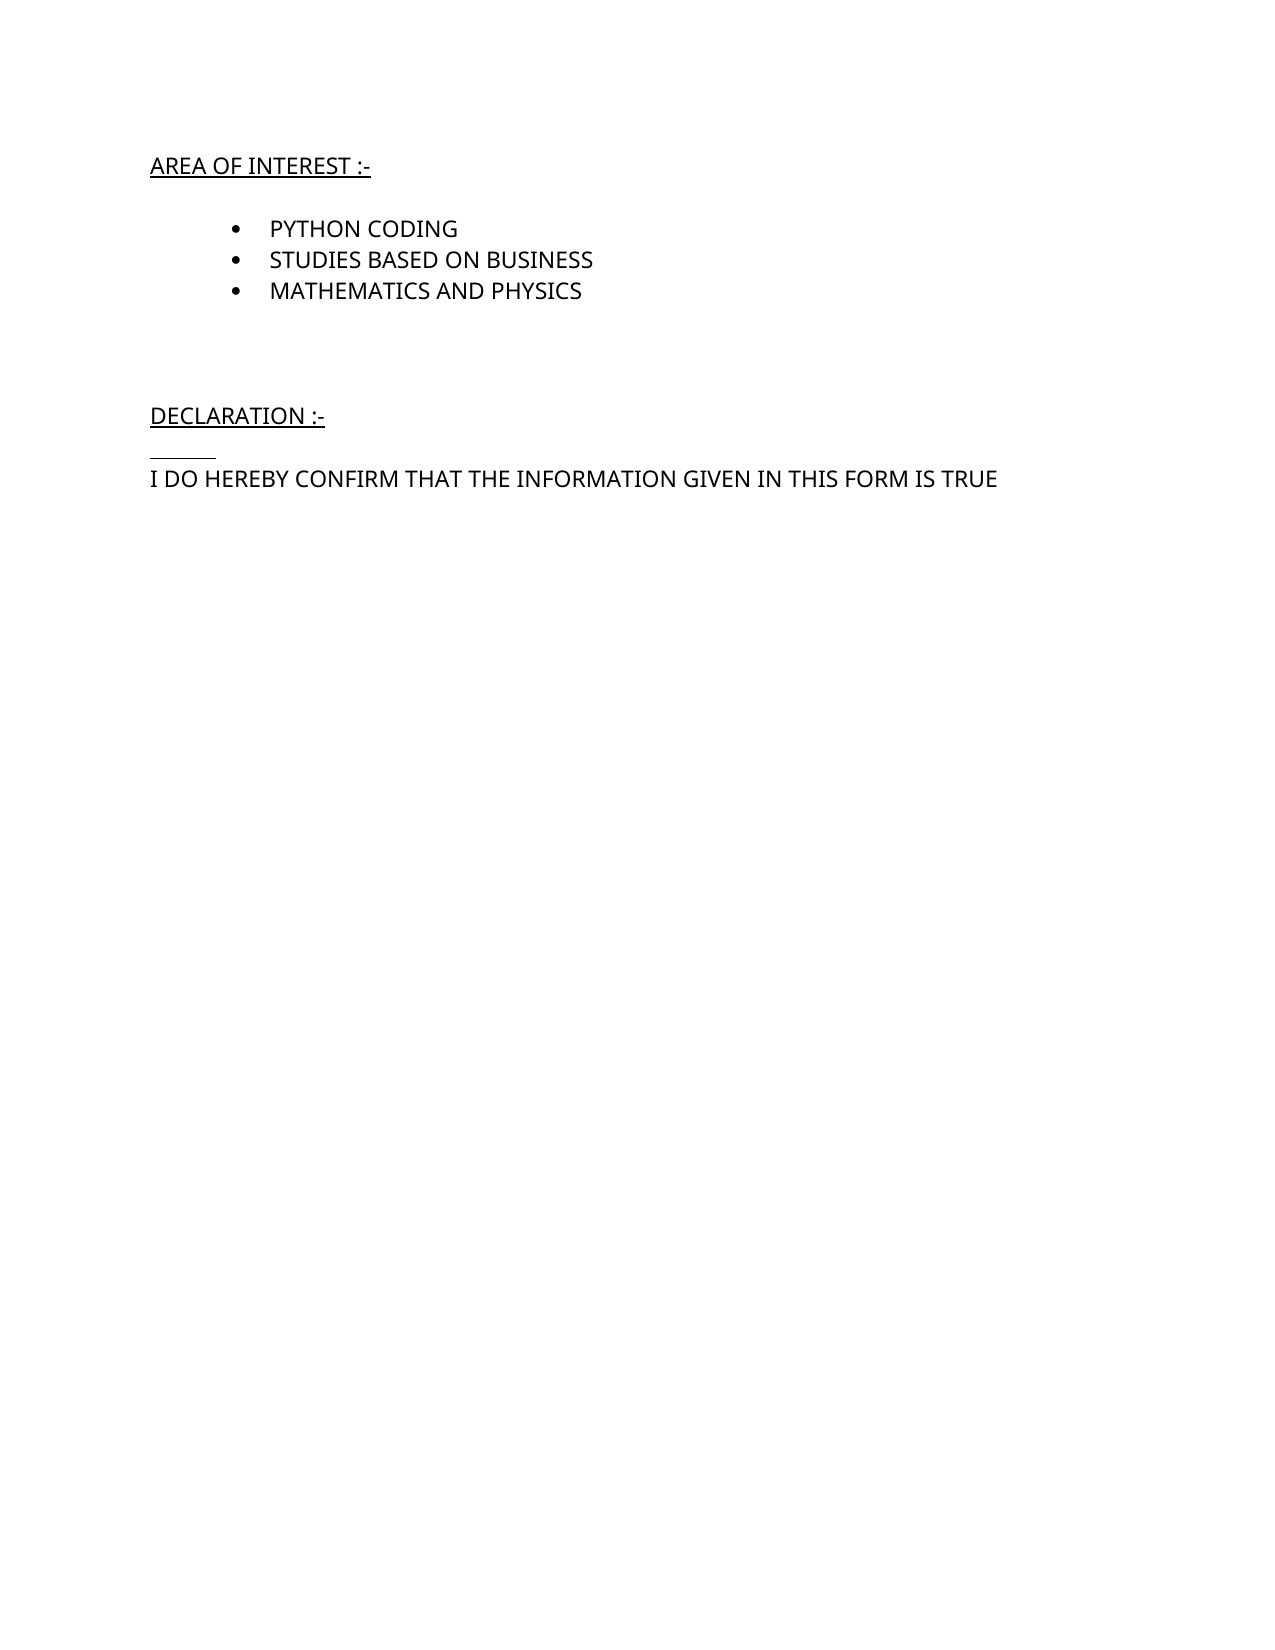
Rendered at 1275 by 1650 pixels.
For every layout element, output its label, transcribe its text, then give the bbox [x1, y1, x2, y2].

text I DO HEREBY CONFIRM THAT THE INFORMATION GIVEN IN THIS FORM IS TRUE [150, 462, 1125, 494]
text DECLARATION :- [150, 400, 1125, 431]
text AREA OF INTEREST :- [150, 150, 1125, 181]
list MATHEMATICS AND PHYSICS [232, 275, 1125, 306]
list STUDIES BASED ON BUSINESS [232, 244, 1125, 275]
list PYTHON CODING [232, 212, 1125, 244]
